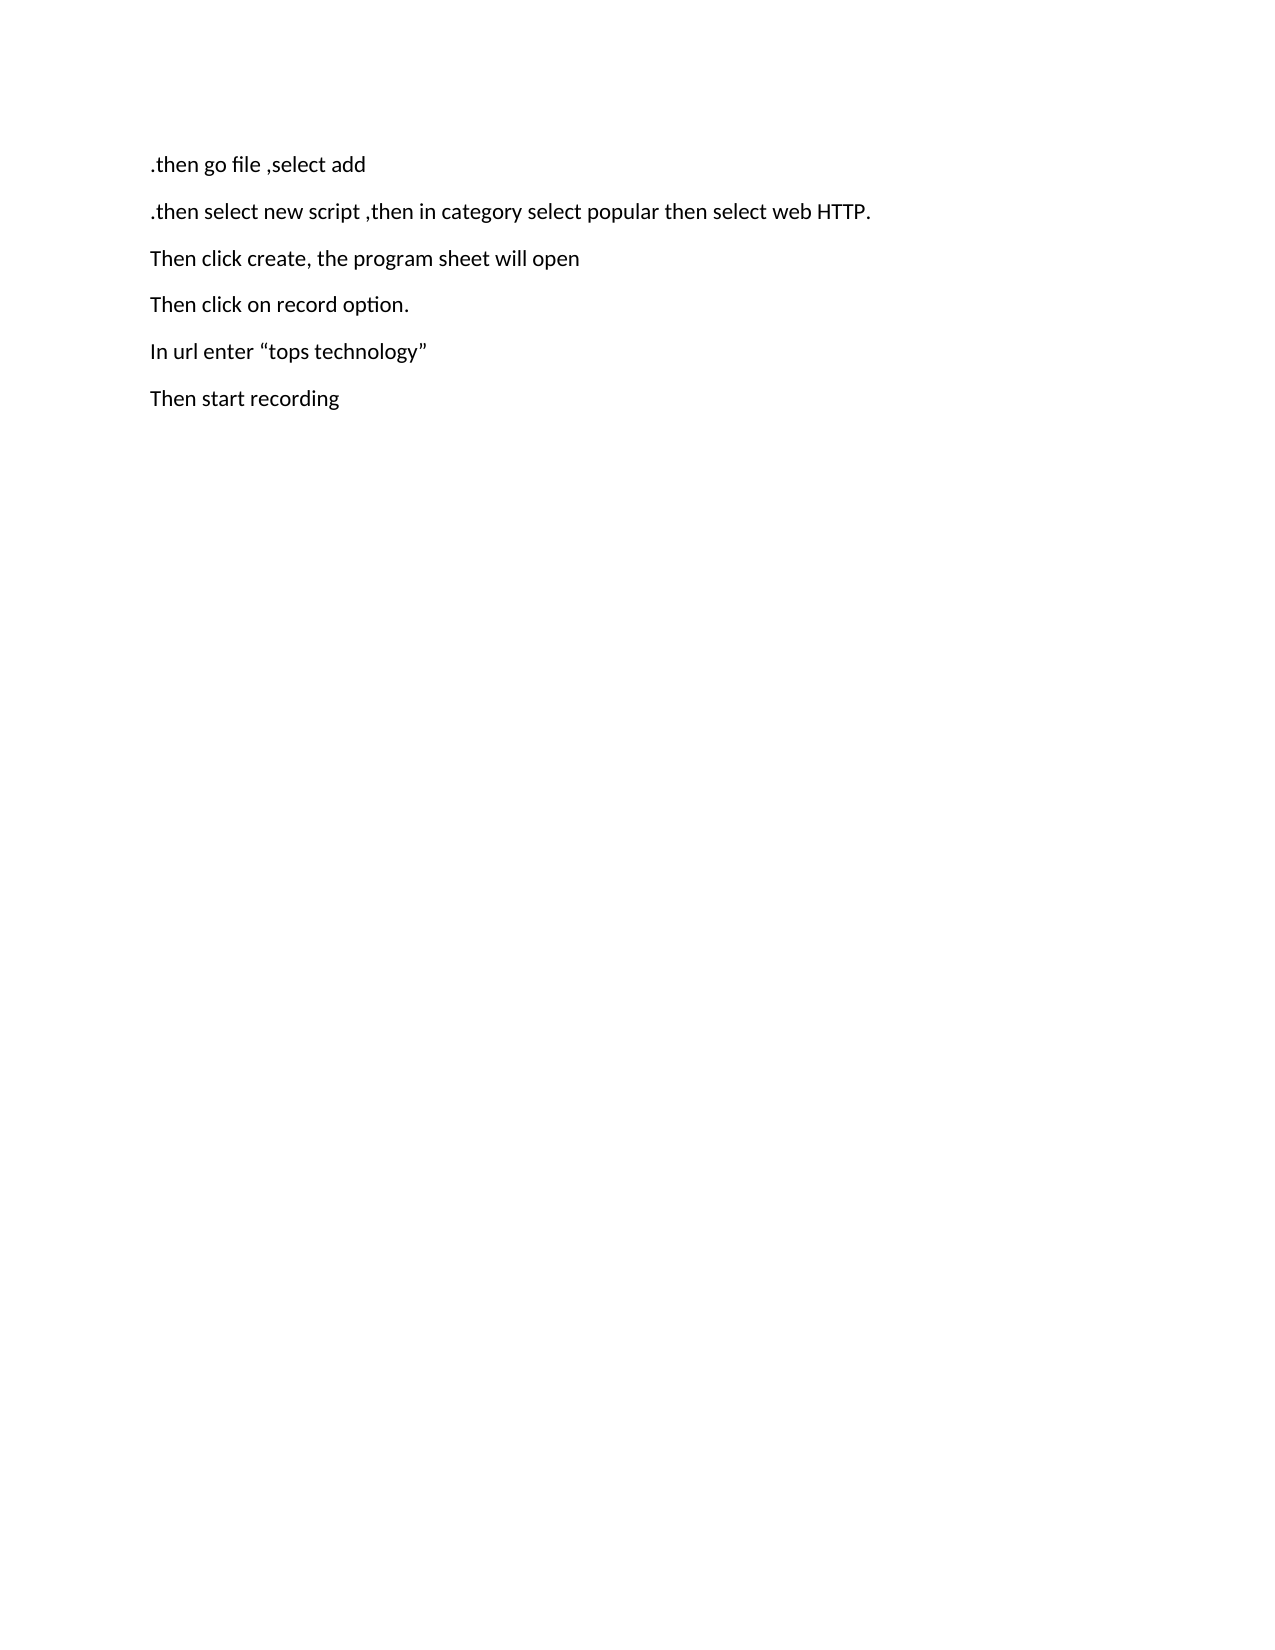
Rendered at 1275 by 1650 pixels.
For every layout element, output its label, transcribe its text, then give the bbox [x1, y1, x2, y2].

text .then go file ,select add [150, 150, 1125, 178]
text Then click on record option. [150, 291, 1125, 319]
text In url enter “tops technology” [150, 337, 1125, 366]
text Then start recording [150, 384, 1125, 412]
text Then click create, the program sheet will open [150, 244, 1125, 272]
text .then select new script ,then in category select popular then select web HTTP. [150, 197, 1125, 225]
